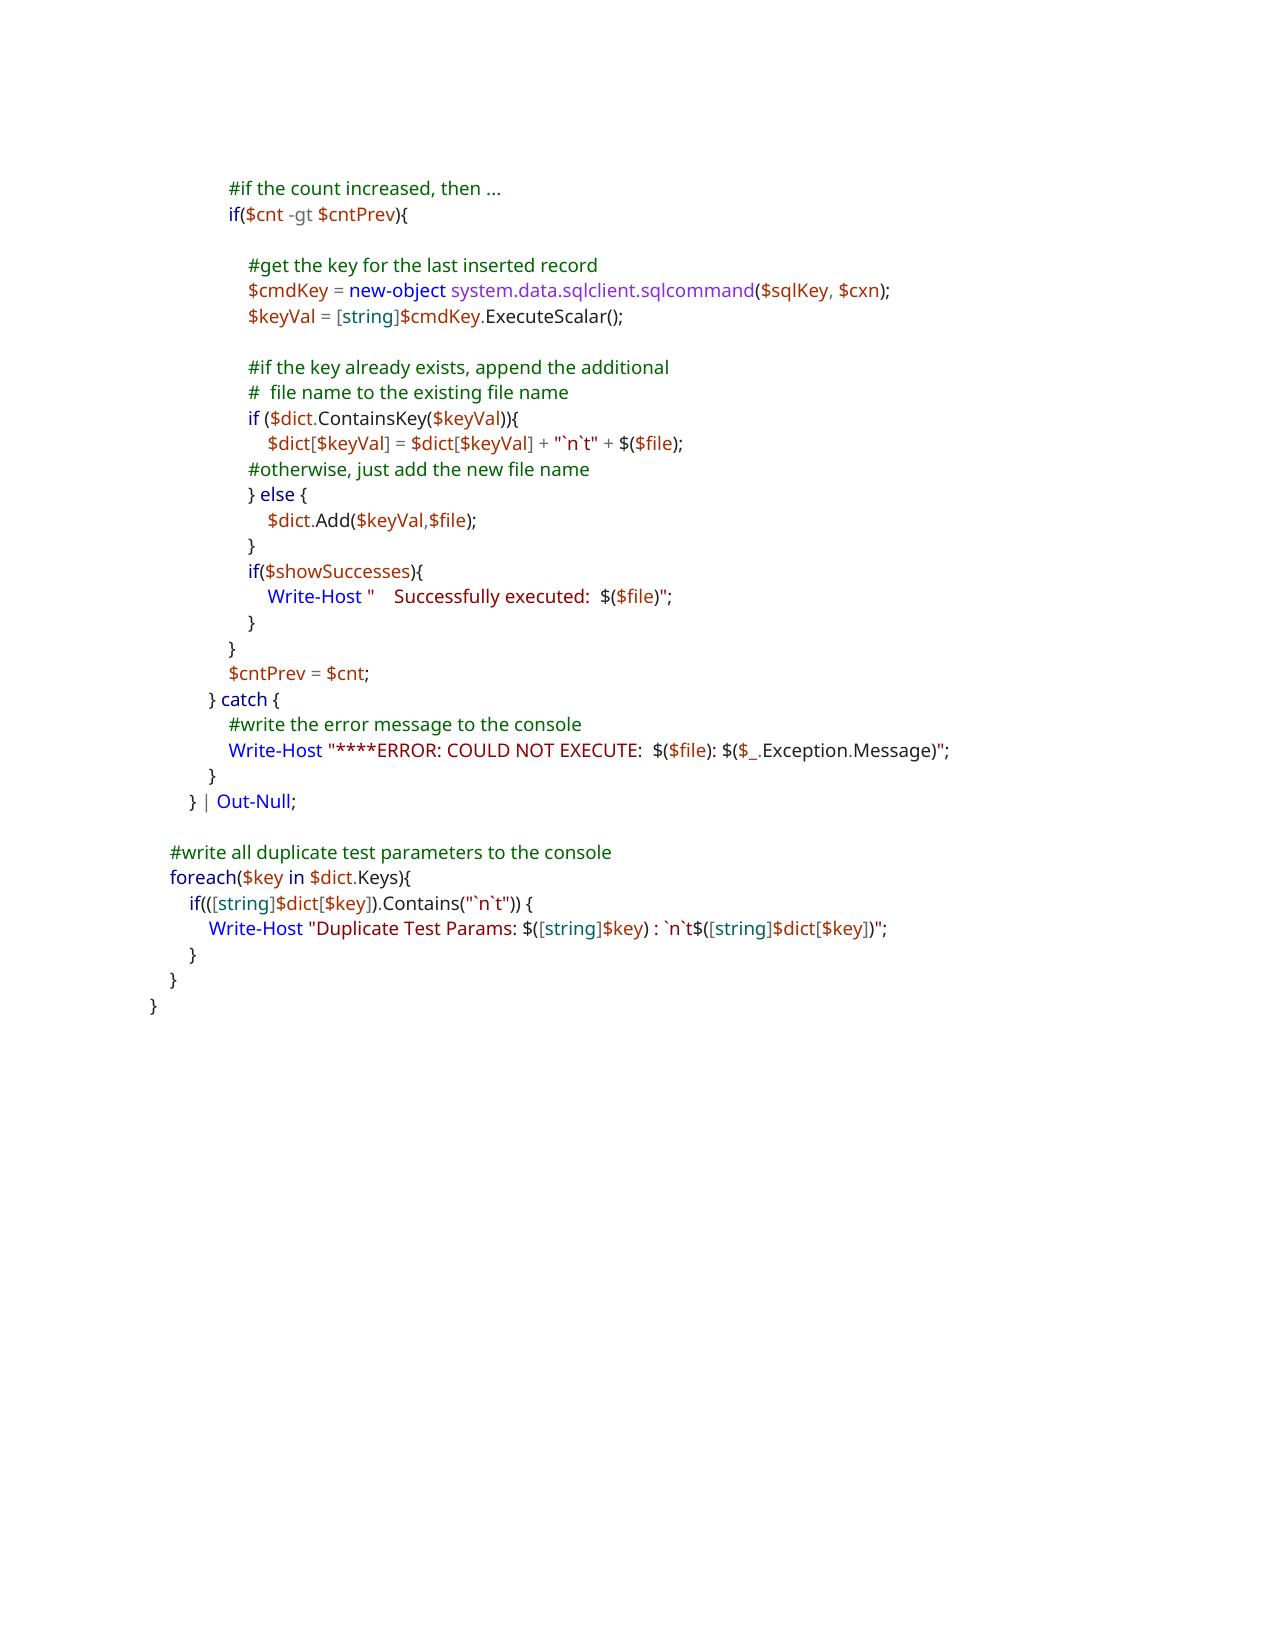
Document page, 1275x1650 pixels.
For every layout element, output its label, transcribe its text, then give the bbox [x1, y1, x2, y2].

text if(([string]$dict[$key]).Contains("`n`t")) { [150, 890, 1125, 916]
text } [150, 941, 1125, 967]
text } [150, 609, 1125, 635]
text $dict[$keyVal] = $dict[$keyVal] + "`n`t" + $($file); [150, 431, 1125, 456]
text } else { [150, 482, 1125, 507]
text $dict.Add($keyVal,$file); [150, 507, 1125, 533]
text #if the count increased, then ... [150, 176, 1125, 201]
text $keyVal = [string]$cmdKey.ExecuteScalar(); [150, 303, 1125, 329]
text } [150, 992, 1125, 1018]
text if ($dict.ContainsKey($keyVal)){ [150, 405, 1125, 431]
text } [150, 635, 1125, 660]
text Write-Host "****ERROR: COULD NOT EXECUTE: $($file): $($_.Exception.Message)"; [150, 737, 1125, 762]
text Write-Host "Duplicate Test Params: $([string]$key) : `n`t$([string]$dict[$key])"; [150, 916, 1125, 941]
text $cmdKey = new-object system.data.sqlclient.sqlcommand($sqlKey, $cxn); [150, 278, 1125, 303]
text if($showSuccesses){ [150, 558, 1125, 584]
text } [150, 533, 1125, 558]
text #get the key for the last inserted record [150, 252, 1125, 278]
text #if the key already exists, append the additional [150, 354, 1125, 380]
text #write all duplicate test parameters to the console [150, 839, 1125, 864]
text $cntPrev = $cnt; [150, 660, 1125, 686]
text #write the error message to the console [150, 711, 1125, 737]
text #otherwise, just add the new file name [150, 456, 1125, 482]
text foreach($key in $dict.Keys){ [150, 864, 1125, 890]
text Write-Host " Successfully executed: $($file)"; [150, 584, 1125, 609]
text } | Out-Null; [150, 788, 1125, 813]
text } [150, 762, 1125, 788]
text # file name to the existing file name [150, 380, 1125, 405]
text } catch { [150, 686, 1125, 711]
text if($cnt -gt $cntPrev){ [150, 201, 1125, 227]
text } [150, 967, 1125, 992]
